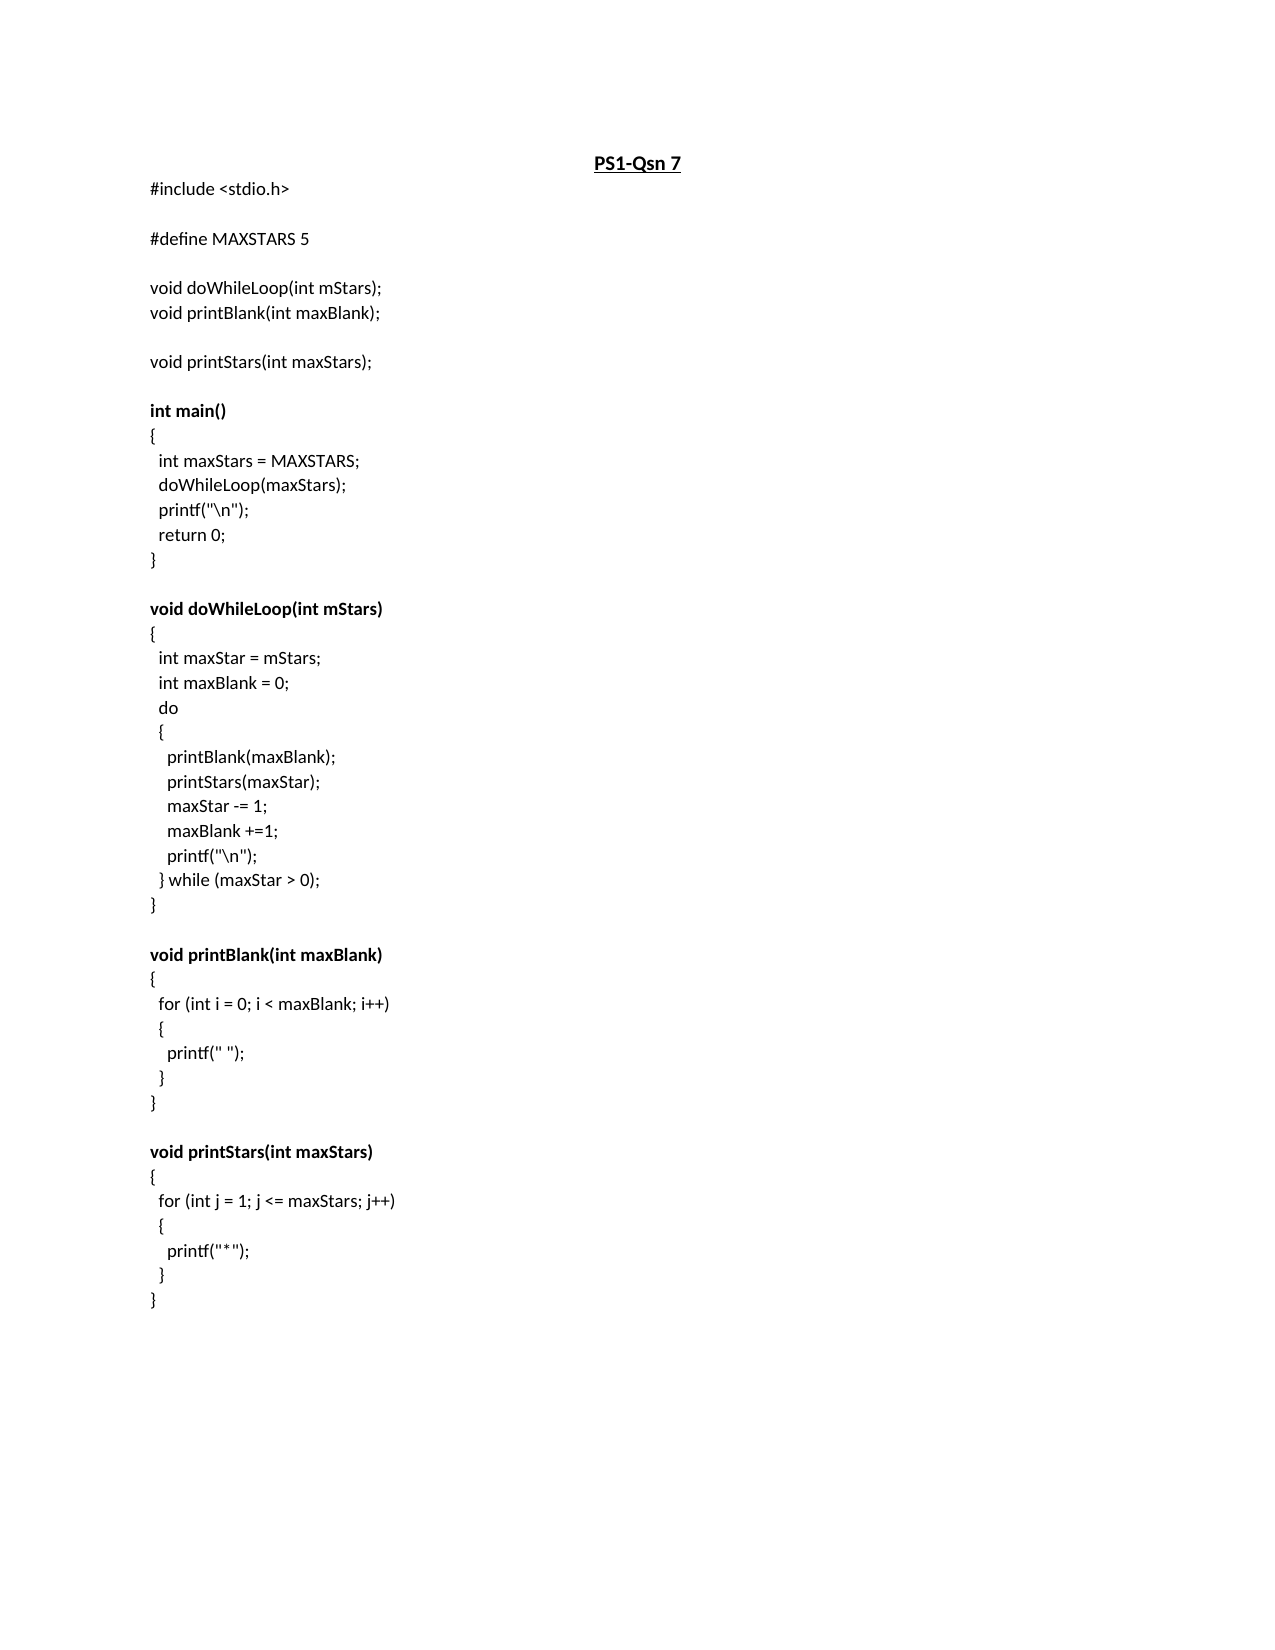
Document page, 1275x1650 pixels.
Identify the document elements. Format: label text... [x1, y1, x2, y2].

text { [150, 424, 1125, 447]
text } [150, 1288, 1125, 1311]
text printf("*"); [150, 1239, 1125, 1262]
text #include <stdio.h> [150, 177, 1125, 200]
text void doWhileLoop(int mStars); [150, 276, 1125, 299]
text } [150, 548, 1125, 571]
text return 0; [150, 523, 1125, 546]
text printBlank(maxBlank); [150, 745, 1125, 768]
text void printStars(int maxStars); [150, 350, 1125, 373]
text printf(" "); [150, 1041, 1125, 1064]
text { [150, 622, 1125, 645]
text printf("\n"); [150, 498, 1125, 521]
text { [150, 721, 1125, 743]
text int maxBlank = 0; [150, 671, 1125, 694]
text doWhileLoop(maxStars); [150, 474, 1125, 497]
text for (int j = 1; j <= maxStars; j++) [150, 1189, 1125, 1212]
text { [150, 967, 1125, 990]
text { [150, 1165, 1125, 1188]
text for (int i = 0; i < maxBlank; i++) [150, 992, 1125, 1015]
text #define MAXSTARS 5 [150, 227, 1125, 250]
text int maxStar = mStars; [150, 646, 1125, 669]
text PS1-Qsn 7 [150, 150, 1125, 175]
text } while (maxStar > 0); [150, 869, 1125, 892]
text maxBlank +=1; [150, 819, 1125, 842]
text } [150, 1264, 1125, 1287]
text } [150, 1066, 1125, 1089]
text printf("\n"); [150, 844, 1125, 867]
text void doWhileLoop(int mStars) [150, 597, 1125, 620]
text printStars(maxStar); [150, 770, 1125, 793]
text { [150, 1214, 1125, 1237]
text void printBlank(int maxBlank) [150, 943, 1125, 966]
text } [150, 893, 1125, 916]
text int main() [150, 399, 1125, 422]
text } [150, 1091, 1125, 1114]
text void printBlank(int maxBlank); [150, 301, 1125, 324]
text do [150, 696, 1125, 719]
text { [150, 1017, 1125, 1040]
text maxStar -= 1; [150, 794, 1125, 817]
text void printStars(int maxStars) [150, 1140, 1125, 1163]
text int maxStars = MAXSTARS; [150, 449, 1125, 472]
